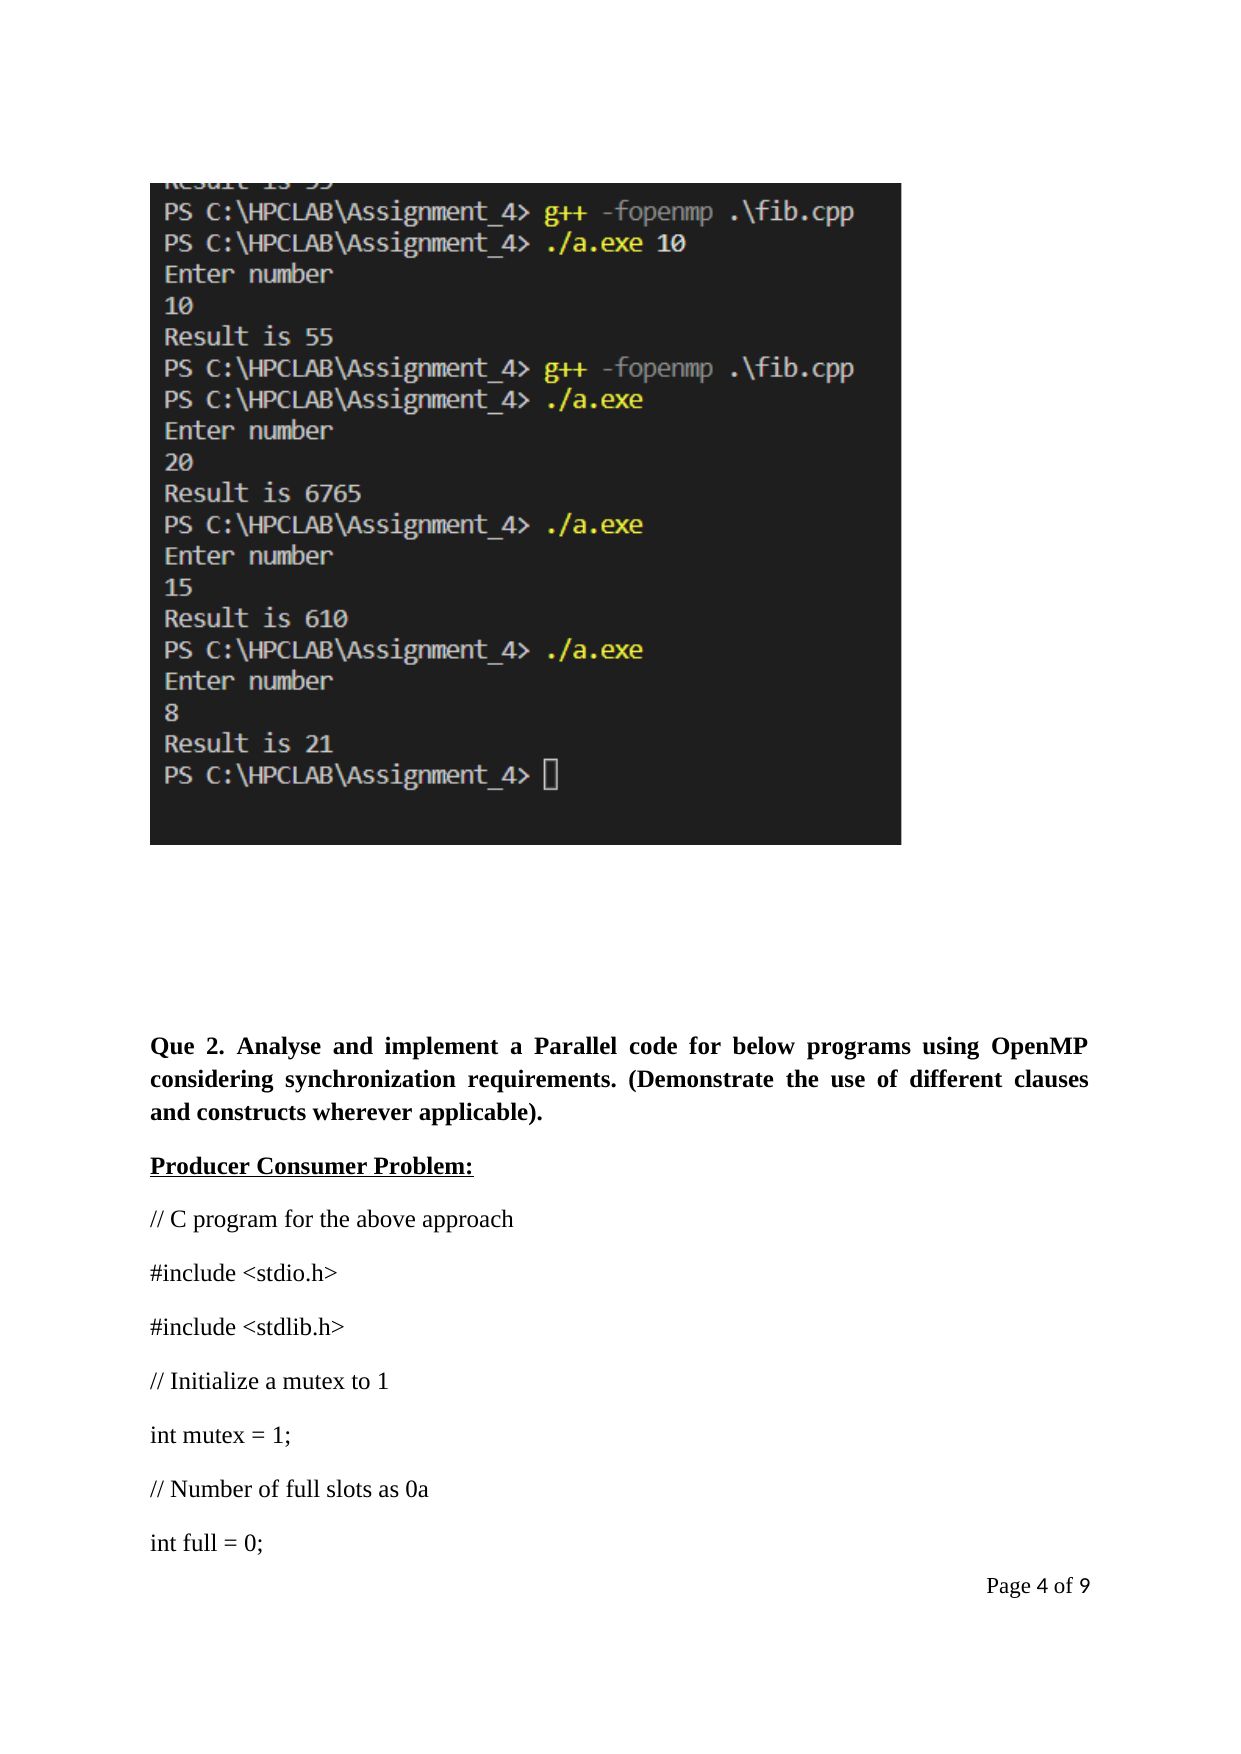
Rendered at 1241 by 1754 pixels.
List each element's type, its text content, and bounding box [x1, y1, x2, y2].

picture [150, 183, 902, 845]
text Que 2. Analyse and implement a Parallel code for below programs using OpenMP considering synchronization requirements. (Demonstrate the use of different clauses and constructs wherever applicable). [150, 1031, 1090, 1126]
text #include <stdio.h> [150, 1258, 1090, 1287]
text // Number of full slots as 0a [150, 1474, 1090, 1503]
text Producer Consumer Problem: [150, 1151, 1090, 1179]
text // Initialize a mutex to 1 [150, 1366, 1090, 1395]
text #include <stdlib.h> [150, 1312, 1090, 1341]
text int full = 0; [150, 1528, 1090, 1556]
text // C program for the above approach [150, 1204, 1090, 1233]
text int mutex = 1; [150, 1420, 1090, 1449]
